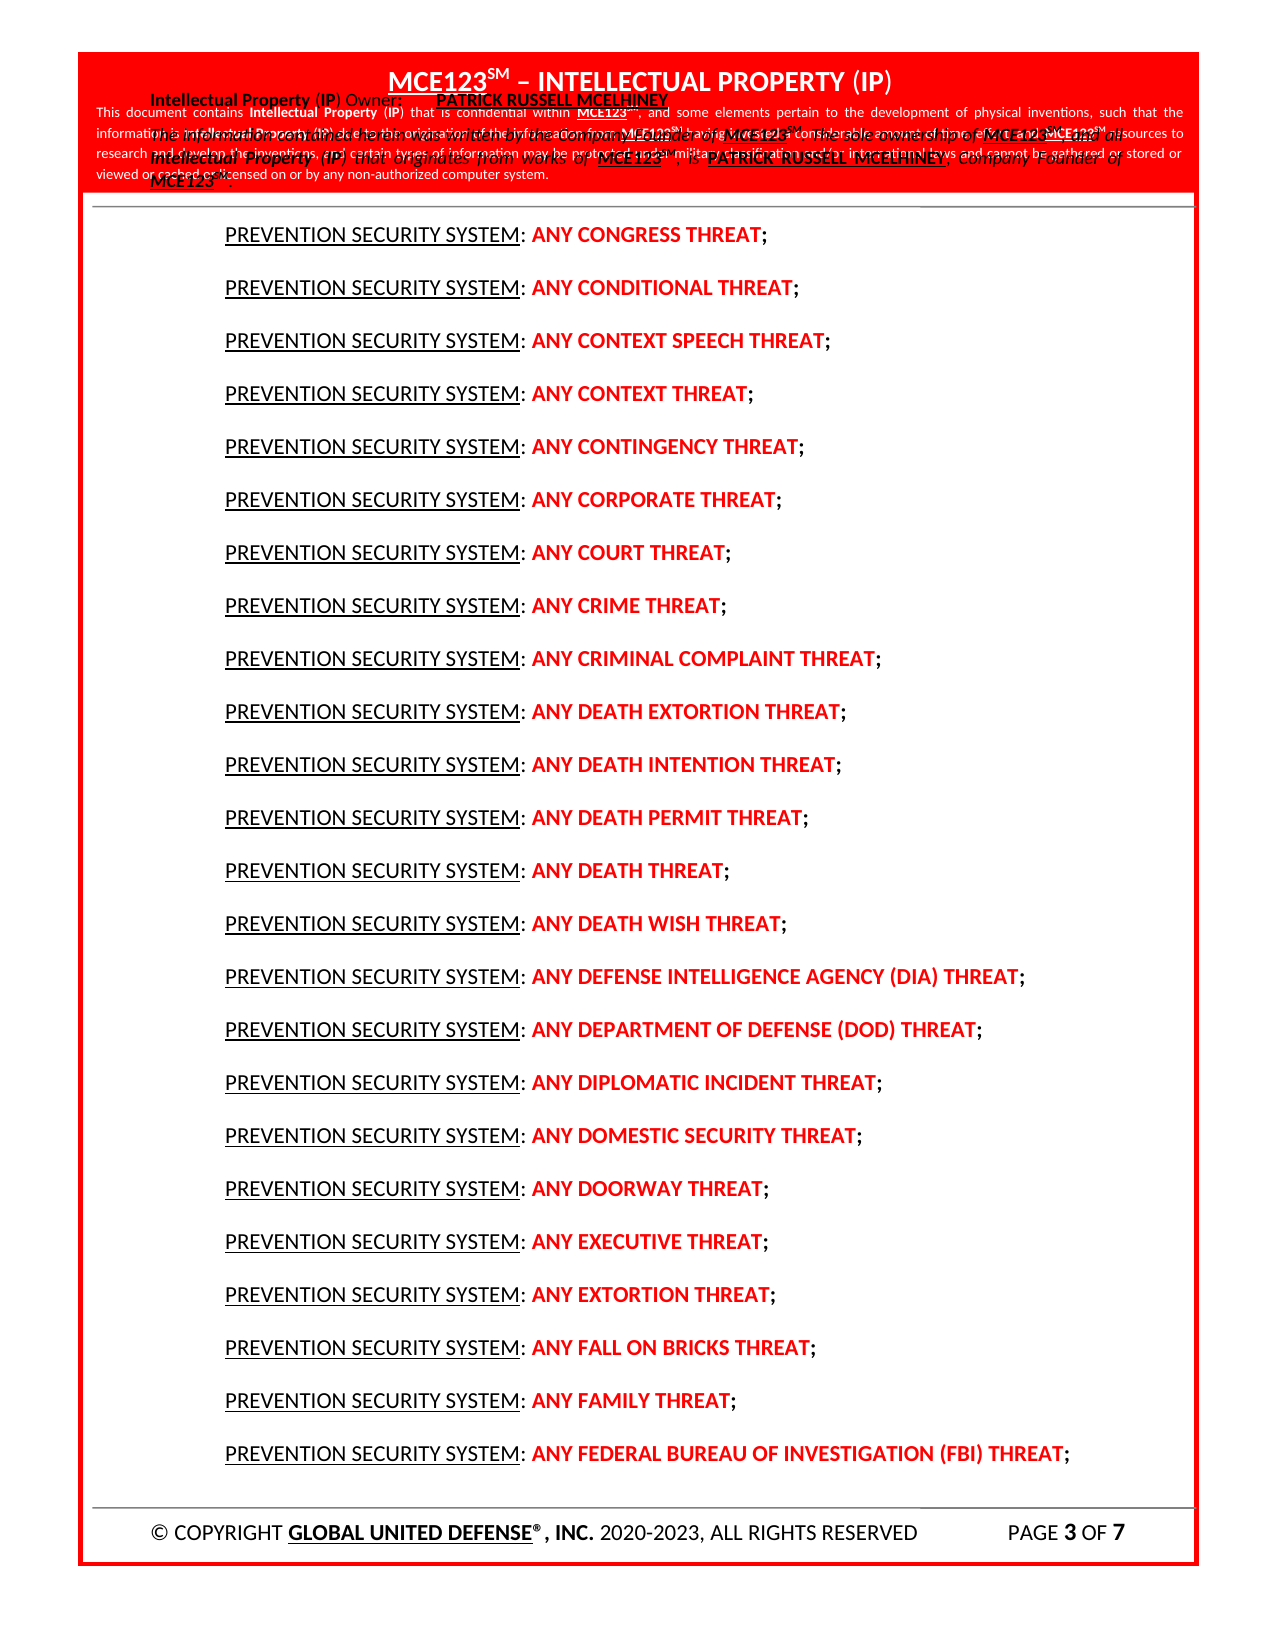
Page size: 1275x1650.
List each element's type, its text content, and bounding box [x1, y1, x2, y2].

text PREVENTION SECURITY SYSTEM: ANY COURT THREAT; [187, 538, 1125, 566]
text PREVENTION SECURITY SYSTEM: ANY DEATH EXTORTION THREAT; [187, 697, 1125, 725]
text PREVENTION SECURITY SYSTEM: ANY FALL ON BRICKS THREAT; [187, 1333, 1125, 1362]
text PREVENTION SECURITY SYSTEM: ANY FAMILY THREAT; [187, 1387, 1125, 1414]
text PREVENTION SECURITY SYSTEM: ANY CRIME THREAT; [187, 591, 1125, 619]
text PREVENTION SECURITY SYSTEM: ANY EXECUTIVE THREAT; [187, 1227, 1125, 1256]
text PREVENTION SECURITY SYSTEM: ANY CRIMINAL COMPLAINT THREAT; [187, 644, 1125, 672]
text PREVENTION SECURITY SYSTEM: ANY DEATH THREAT; [187, 856, 1125, 884]
text PREVENTION SECURITY SYSTEM: ANY CORPORATE THREAT; [187, 485, 1125, 513]
text PREVENTION SECURITY SYSTEM: ANY FEDERAL BUREAU OF INVESTIGATION (FBI) THREAT; [187, 1439, 1125, 1468]
text PREVENTION SECURITY SYSTEM: ANY CONDITIONAL THREAT; [187, 273, 1125, 301]
text PREVENTION SECURITY SYSTEM: ANY DIPLOMATIC INCIDENT THREAT; [187, 1068, 1125, 1096]
text PREVENTION SECURITY SYSTEM: ANY DEATH PERMIT THREAT; [187, 803, 1125, 831]
text PREVENTION SECURITY SYSTEM: ANY EXTORTION THREAT; [187, 1281, 1125, 1308]
text PREVENTION SECURITY SYSTEM: ANY CONGRESS THREAT; [187, 220, 1125, 248]
text PREVENTION SECURITY SYSTEM: ANY DEFENSE INTELLIGENCE AGENCY (DIA) THREAT; [187, 962, 1125, 990]
text PREVENTION SECURITY SYSTEM: ANY DOORWAY THREAT; [187, 1174, 1125, 1202]
text PREVENTION SECURITY SYSTEM: ANY DEATH WISH THREAT; [187, 909, 1125, 937]
text PREVENTION SECURITY SYSTEM: ANY CONTEXT THREAT; [187, 379, 1125, 407]
text PREVENTION SECURITY SYSTEM: ANY CONTEXT SPEECH THREAT; [187, 326, 1125, 354]
text PREVENTION SECURITY SYSTEM: ANY CONTINGENCY THREAT; [187, 432, 1125, 460]
text PREVENTION SECURITY SYSTEM: ANY DEPARTMENT OF DEFENSE (DOD) THREAT; [187, 1015, 1125, 1043]
text PREVENTION SECURITY SYSTEM: ANY DOMESTIC SECURITY THREAT; [187, 1121, 1125, 1149]
text PREVENTION SECURITY SYSTEM: ANY DEATH INTENTION THREAT; [187, 750, 1125, 778]
